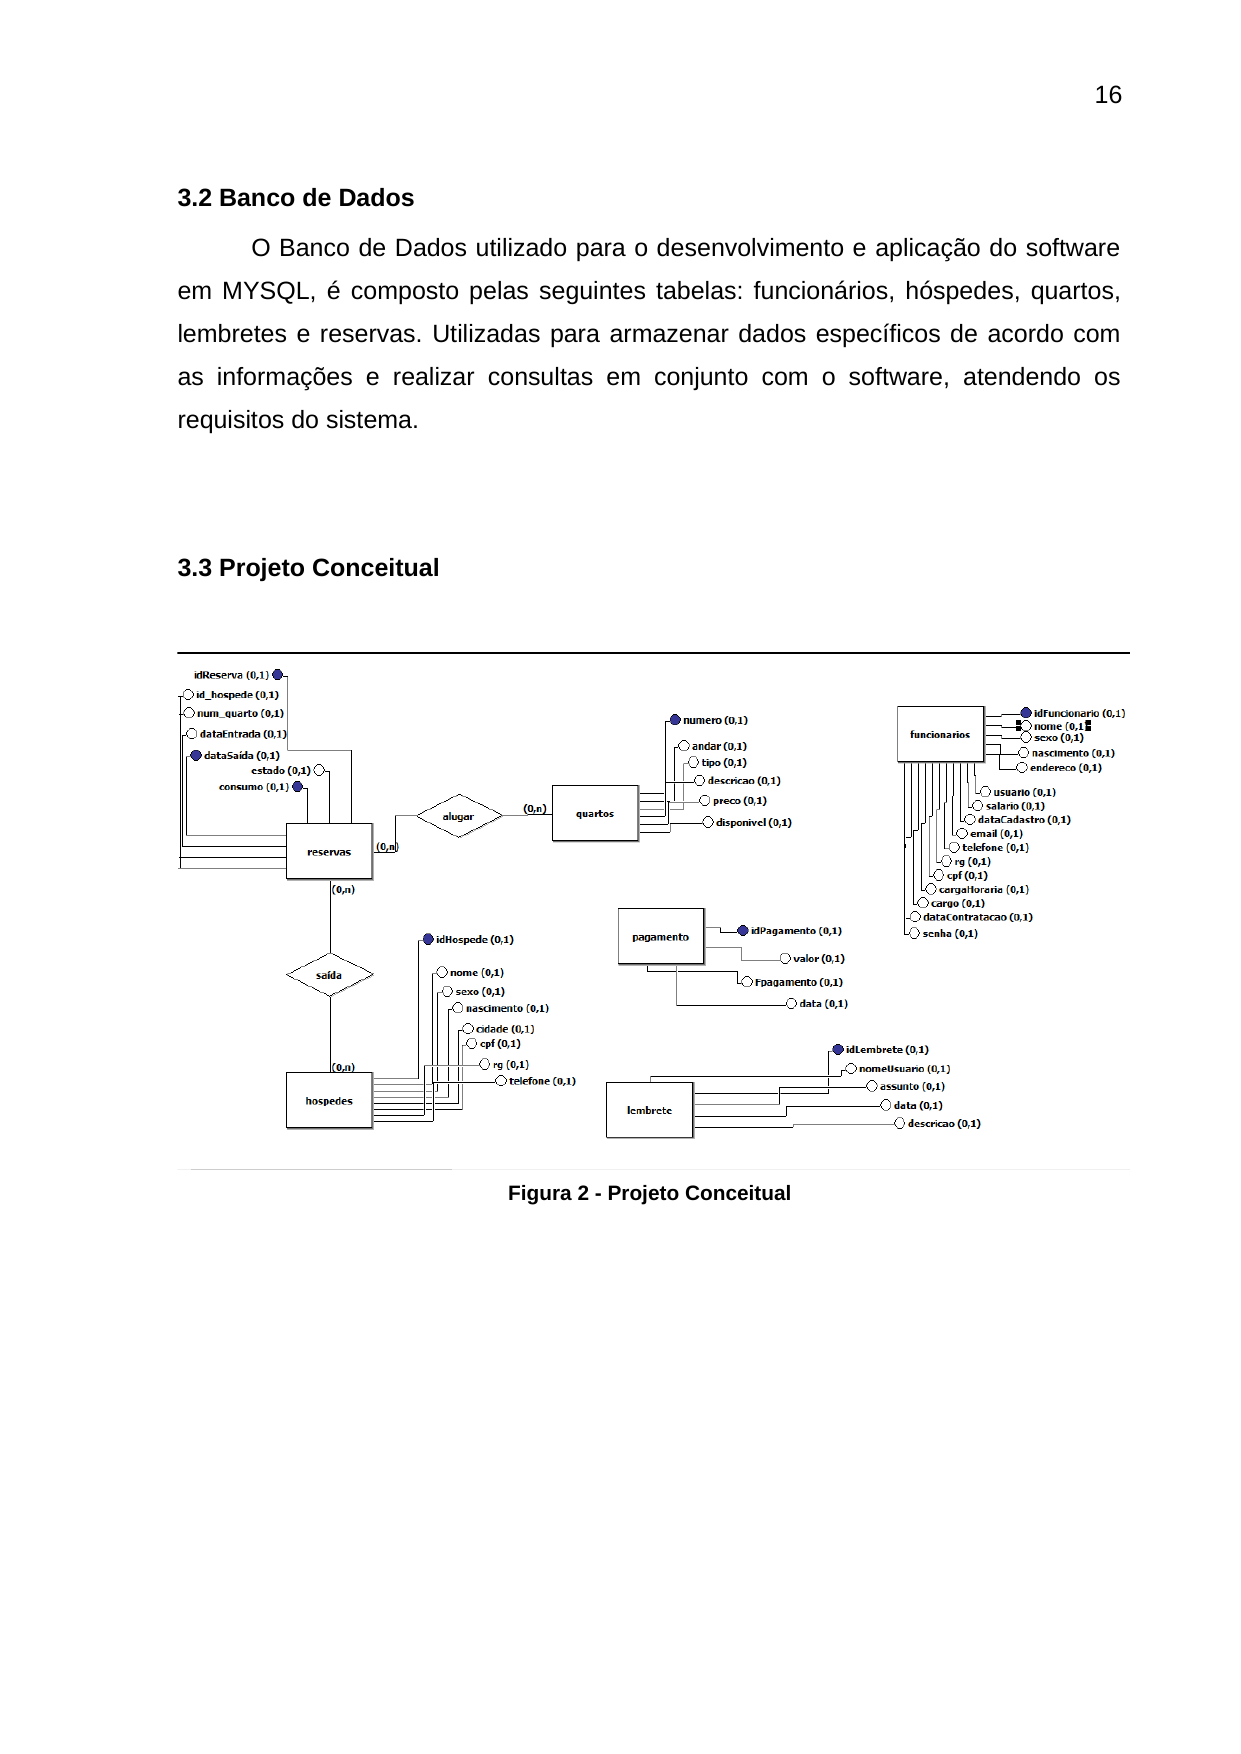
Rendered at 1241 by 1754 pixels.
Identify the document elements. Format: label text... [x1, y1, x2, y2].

text O Banco de Dados utilizado para o desenvolvimento e aplicação do software em MYSQL, é composto pelas seguintes tabelas: funcionários, hóspedes, quartos, lembretes e reservas. Utilizadas para armazenar dados específicos de acordo com as informações e realizar consultas em conjunto com o software, atendendo os requisitos do sistema. [177, 233, 1122, 434]
subtitle 3.2 Banco de Dados [177, 183, 1122, 212]
subtitle 3.3 Projeto Conceitual [177, 553, 1122, 582]
text Figura 2 - Projeto Conceitual [177, 1181, 1122, 1205]
picture [177, 652, 1130, 1170]
